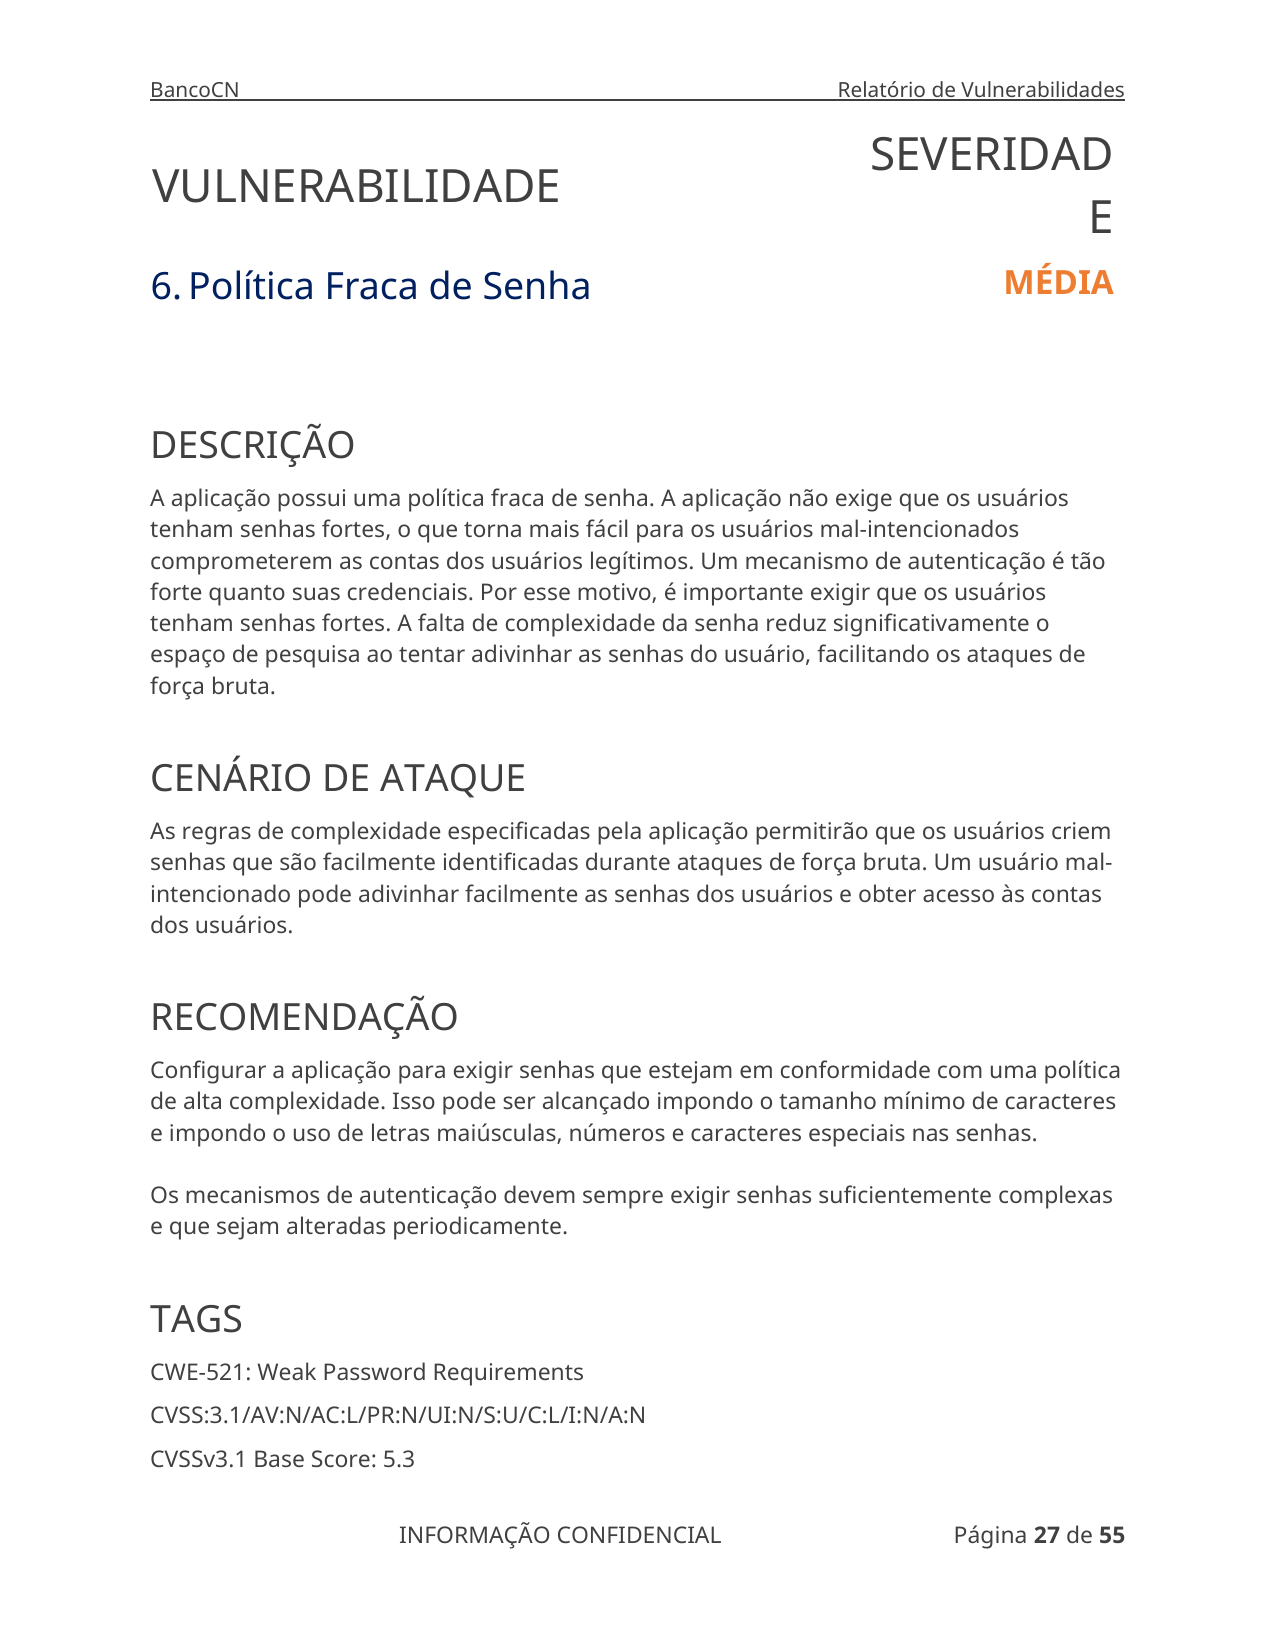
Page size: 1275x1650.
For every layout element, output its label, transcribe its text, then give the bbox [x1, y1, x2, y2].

table_header VULNERABILIDADE [141, 122, 857, 259]
text CWE-521: Weak Password Requirements [150, 1356, 1125, 1387]
text A aplicação possui uma política fraca de senha. A aplicação não exige que os usuários tenham senhas fortes, o que torna mais fácil para os usuários mal-intencionados comprometerem as contas dos usuários legítimos. Um mecanismo de autenticação é tão forte quanto suas credenciais. Por esse motivo, é importante exigir que os usuários tenham senhas fortes. A falta de complexidade da senha reduz significativamente o espaço de pesquisa ao tentar adivinhar as senhas do usuário, facilitando os ataques de força bruta. [150, 482, 1125, 701]
text Configurar a aplicação para exigir senhas que estejam em conformidade com uma política de alta complexidade. Isso pode ser alcançado impondo o tamanho mínimo de caracteres e impondo o uso de letras maiúsculas, números e caracteres especiais nas senhas. Os mecanismos de autenticação devem sempre exigir senhas suficientemente complexas e que sejam alteradas periodicamente. [150, 1054, 1125, 1242]
text As regras de complexidade especificadas pela aplicação permitirão que os usuários criem senhas que são facilmente identificadas durante ataques de força bruta. Um usuário mal-intencionado pode adivinhar facilmente as senhas dos usuários e obter acesso às contas dos usuários. [150, 815, 1125, 940]
text RECOMENDAÇÃO [150, 991, 1125, 1042]
text DESCRIÇÃO [150, 419, 1125, 470]
text CENÁRIO DE ATAQUE [150, 751, 1125, 802]
table_cell MÉDIA [857, 259, 1125, 317]
text TAGS [150, 1292, 1125, 1343]
text CVSSv3.1 Base Score: 5.3 [150, 1443, 1125, 1474]
text CVSS:3.1/AV:N/AC:L/PR:N/UI:N/S:U/C:L/I:N/A:N [150, 1399, 1125, 1431]
table_cell Política Fraca de Senha [141, 259, 857, 317]
table_header SEVERIDADE [857, 122, 1125, 259]
